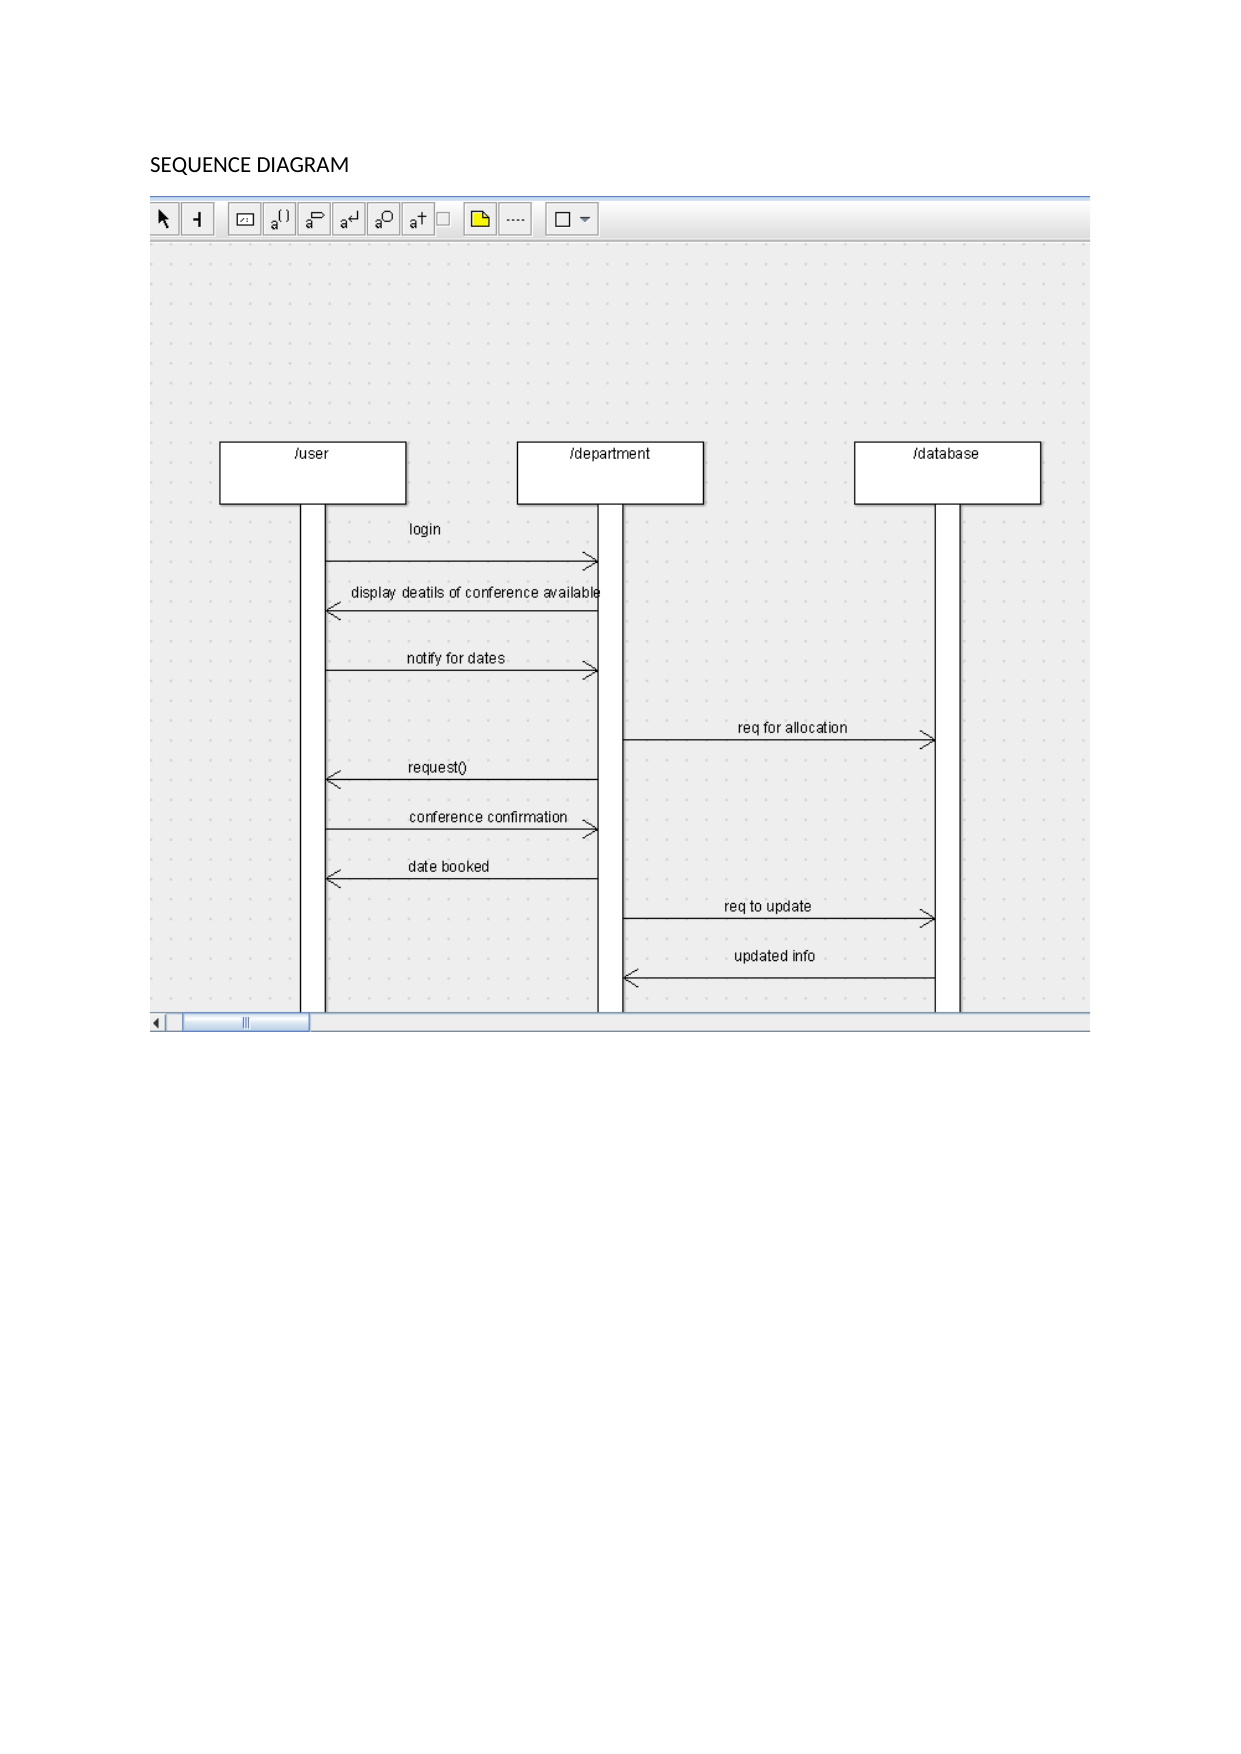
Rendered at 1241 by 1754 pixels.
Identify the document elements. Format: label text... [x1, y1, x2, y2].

text SEQUENCE DIAGRAM [150, 150, 1090, 178]
picture [150, 196, 1091, 1032]
